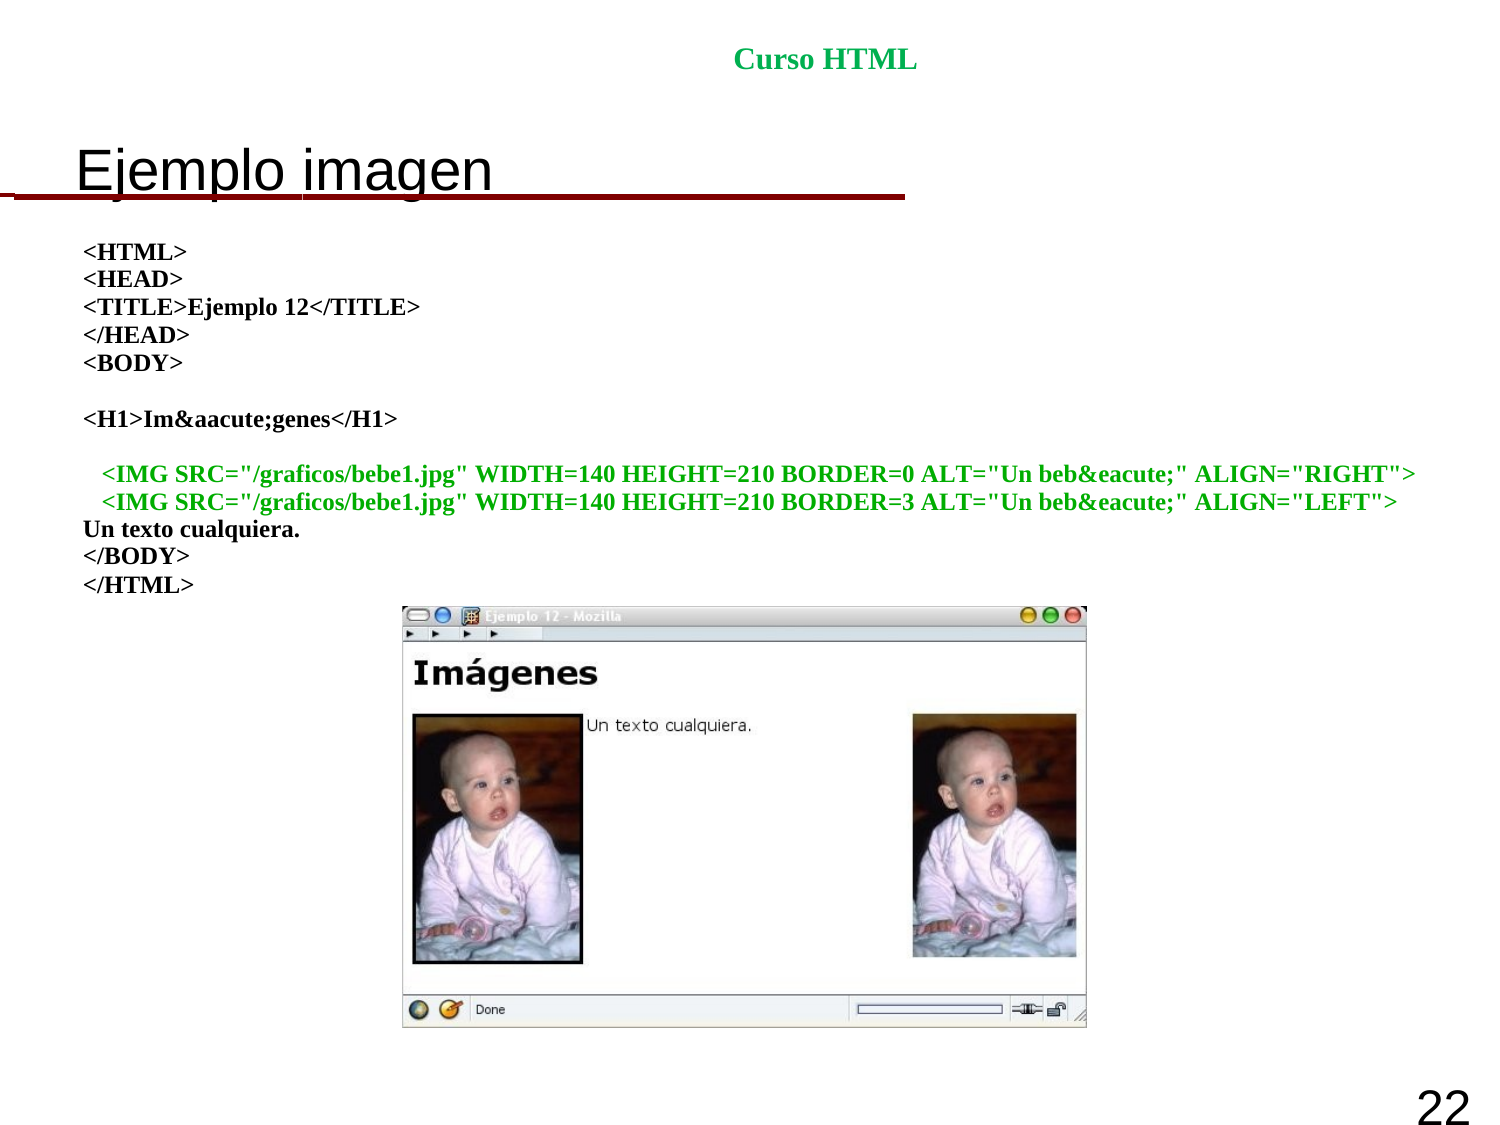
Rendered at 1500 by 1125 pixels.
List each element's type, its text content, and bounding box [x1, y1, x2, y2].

text </HTML> [83, 571, 1500, 599]
text </HEAD> [83, 321, 1500, 349]
text <IMG SRC="/graficos/bebe1.jpg" WIDTH=140 HEIGHT=210 BORDER=3 ALT="Un beb&eacute;" ALIGN="LEFT"> Un texto cualquiera. [83, 488, 1401, 543]
text <HEAD> [83, 266, 1500, 293]
text </BODY> [83, 543, 1500, 571]
text <TITLE>Ejemplo 12</TITLE> [83, 293, 1500, 321]
text <BODY> [83, 349, 1500, 377]
text <H1>Im&aacute;genes</H1> [83, 404, 1500, 433]
picture [402, 606, 1087, 1028]
text <IMG SRC="/graficos/bebe1.jpg" WIDTH=140 HEIGHT=210 BORDER=0 ALT="Un beb&eacute;" ALIGN="RIGHT"> [101, 459, 1500, 488]
subtitle Ejemplo imagen [0, 136, 1500, 203]
text <HTML> [83, 237, 1500, 266]
